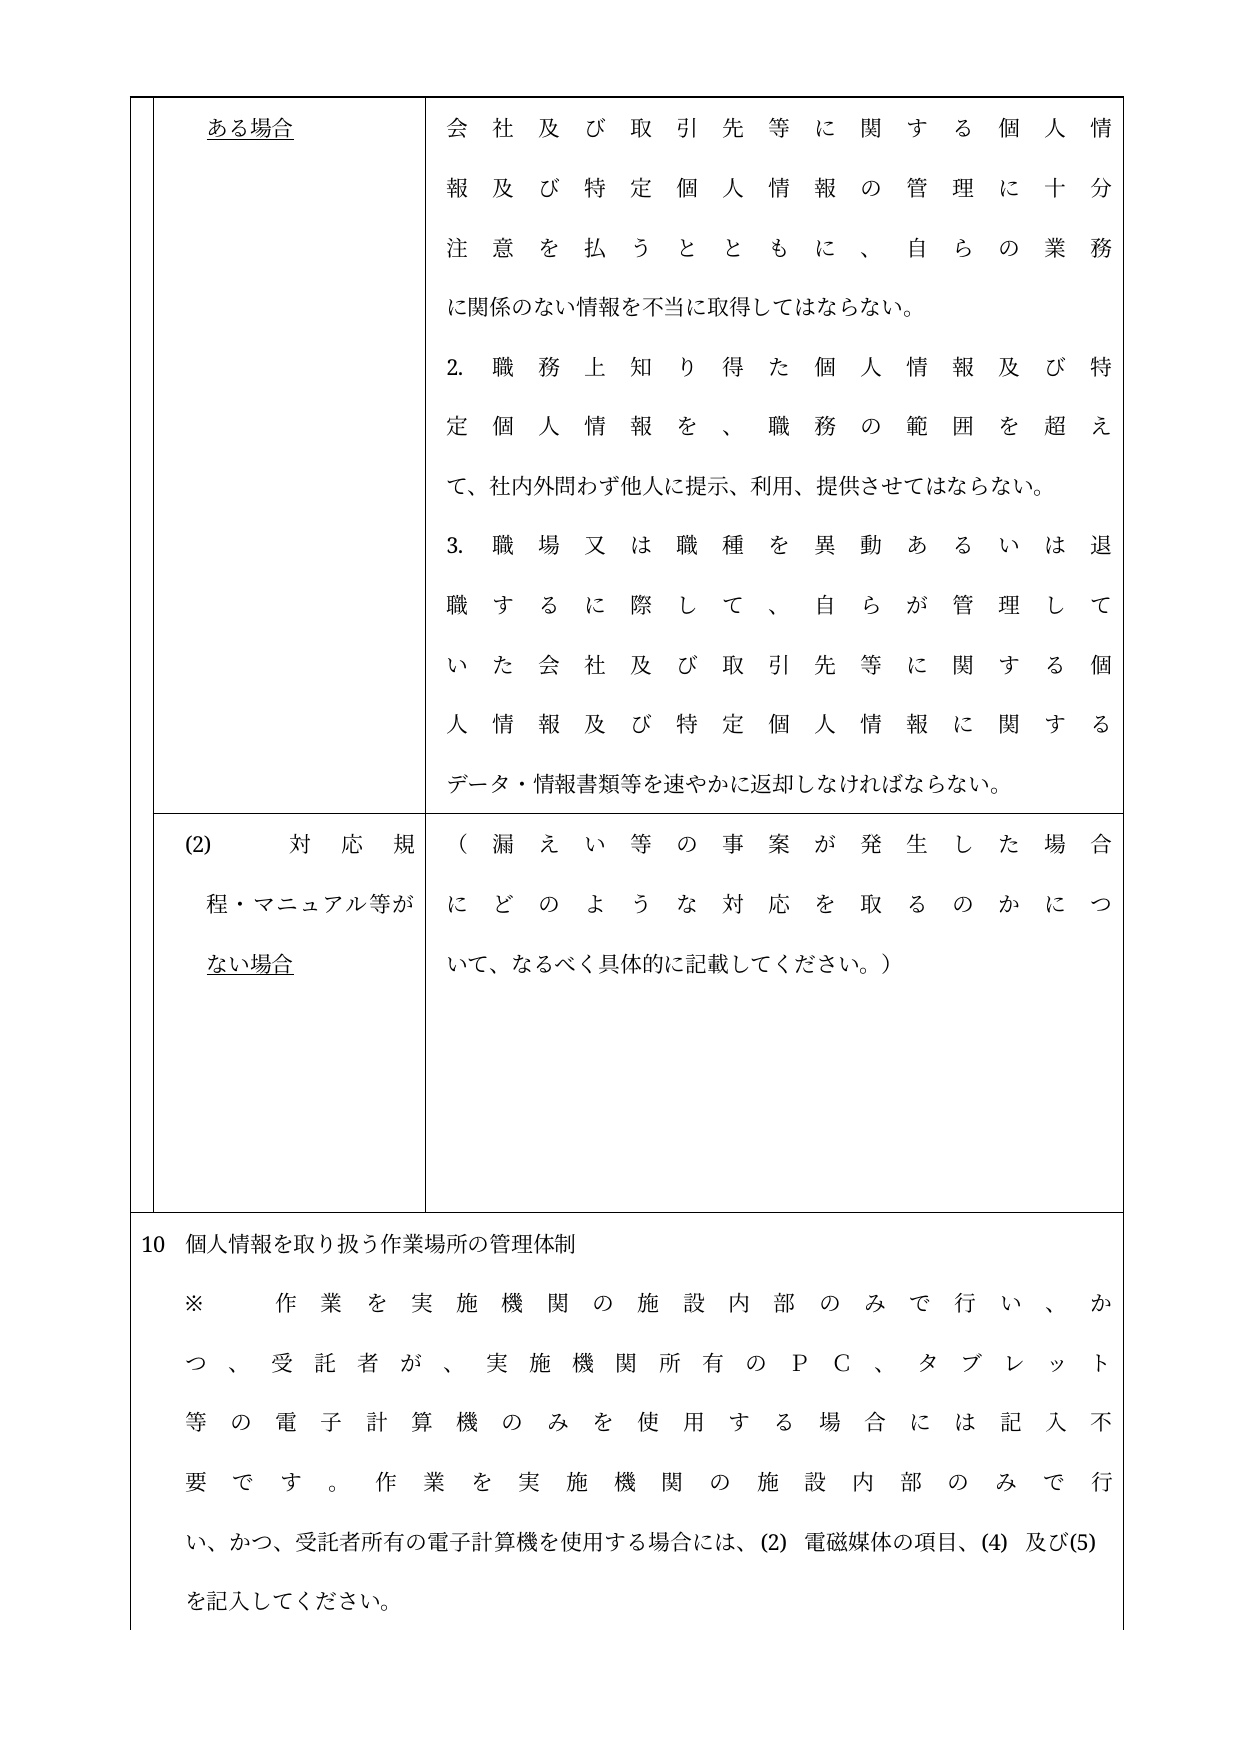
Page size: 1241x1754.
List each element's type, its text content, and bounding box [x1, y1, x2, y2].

table_cell 会社及び取引先等に関する個人情報及び特定個人情報の管理に十分注意を払うとともに、自らの業務に関係のない情報を不当に取得してはならない。 2.職務上知り得た個人情報及び特定個人情報を、職務の範囲を超えて、社内外問わず他人に提示、利用、提供させてはならない。 3.職場又は職種を異動あるいは退職するに際して、自らが管理していた会社及び取引先等に関する個人情報及び特定個人情報に関するデータ・情報書類等を速やかに返却しなければならない。 [426, 98, 1123, 812]
table_cell (2) 対応規程・マニュアル等がない場合 [154, 814, 425, 1212]
table_cell 10 個人情報を取り扱う作業場所の管理体制 ※ 作業を実施機関の施設内部のみで行い、かつ、受託者が、実施機関所有のＰＣ、タブレット等の電子計算機のみを使用する場合には記入不要です。作業を実施機関の施設内部のみで行い、かつ、受託者所有の電子計算機を使用する場合には、(2)電磁媒体の項目、(4)及び(5)を記入してください。 [131, 1213, 1123, 1630]
table_cell （漏えい等の事案が発生した場合にどのような対応を取るのかについて、なるべく具体的に記載してください。） [426, 814, 1123, 1212]
